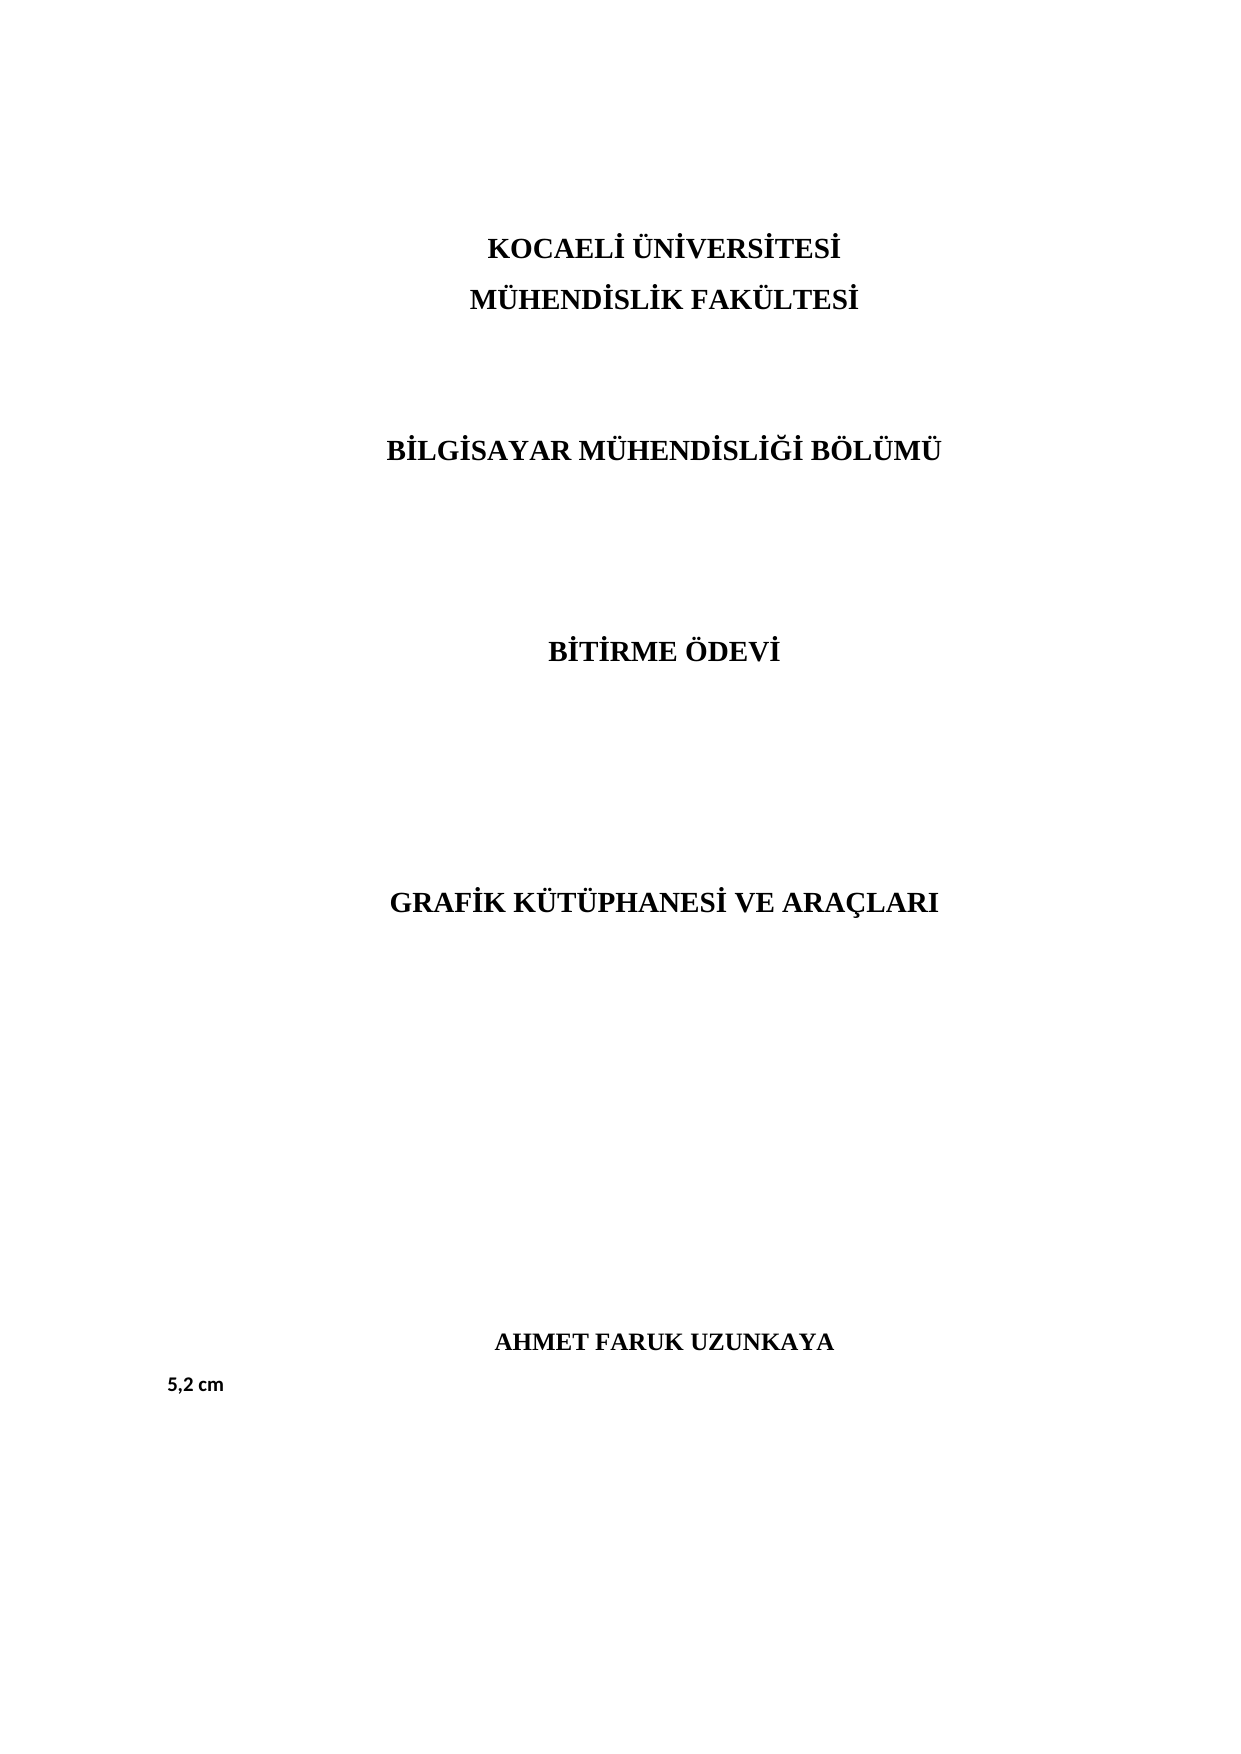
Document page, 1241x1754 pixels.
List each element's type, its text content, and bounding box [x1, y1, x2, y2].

text GRAFİK KÜTÜPHANESİ VE ARAÇLARI [236, 886, 1092, 919]
text BİTİRME ÖDEVİ [236, 634, 1092, 668]
text MÜHENDİSLİK FAKÜLTESİ [236, 282, 1092, 315]
text KOCAELİ ÜNİVERSİTESİ [236, 232, 1092, 265]
text AHMET FARUK UZUNKAYA [236, 1327, 1092, 1356]
text BİLGİSAYAR MÜHENDİSLİĞİ BÖLÜMÜ [236, 433, 1092, 466]
